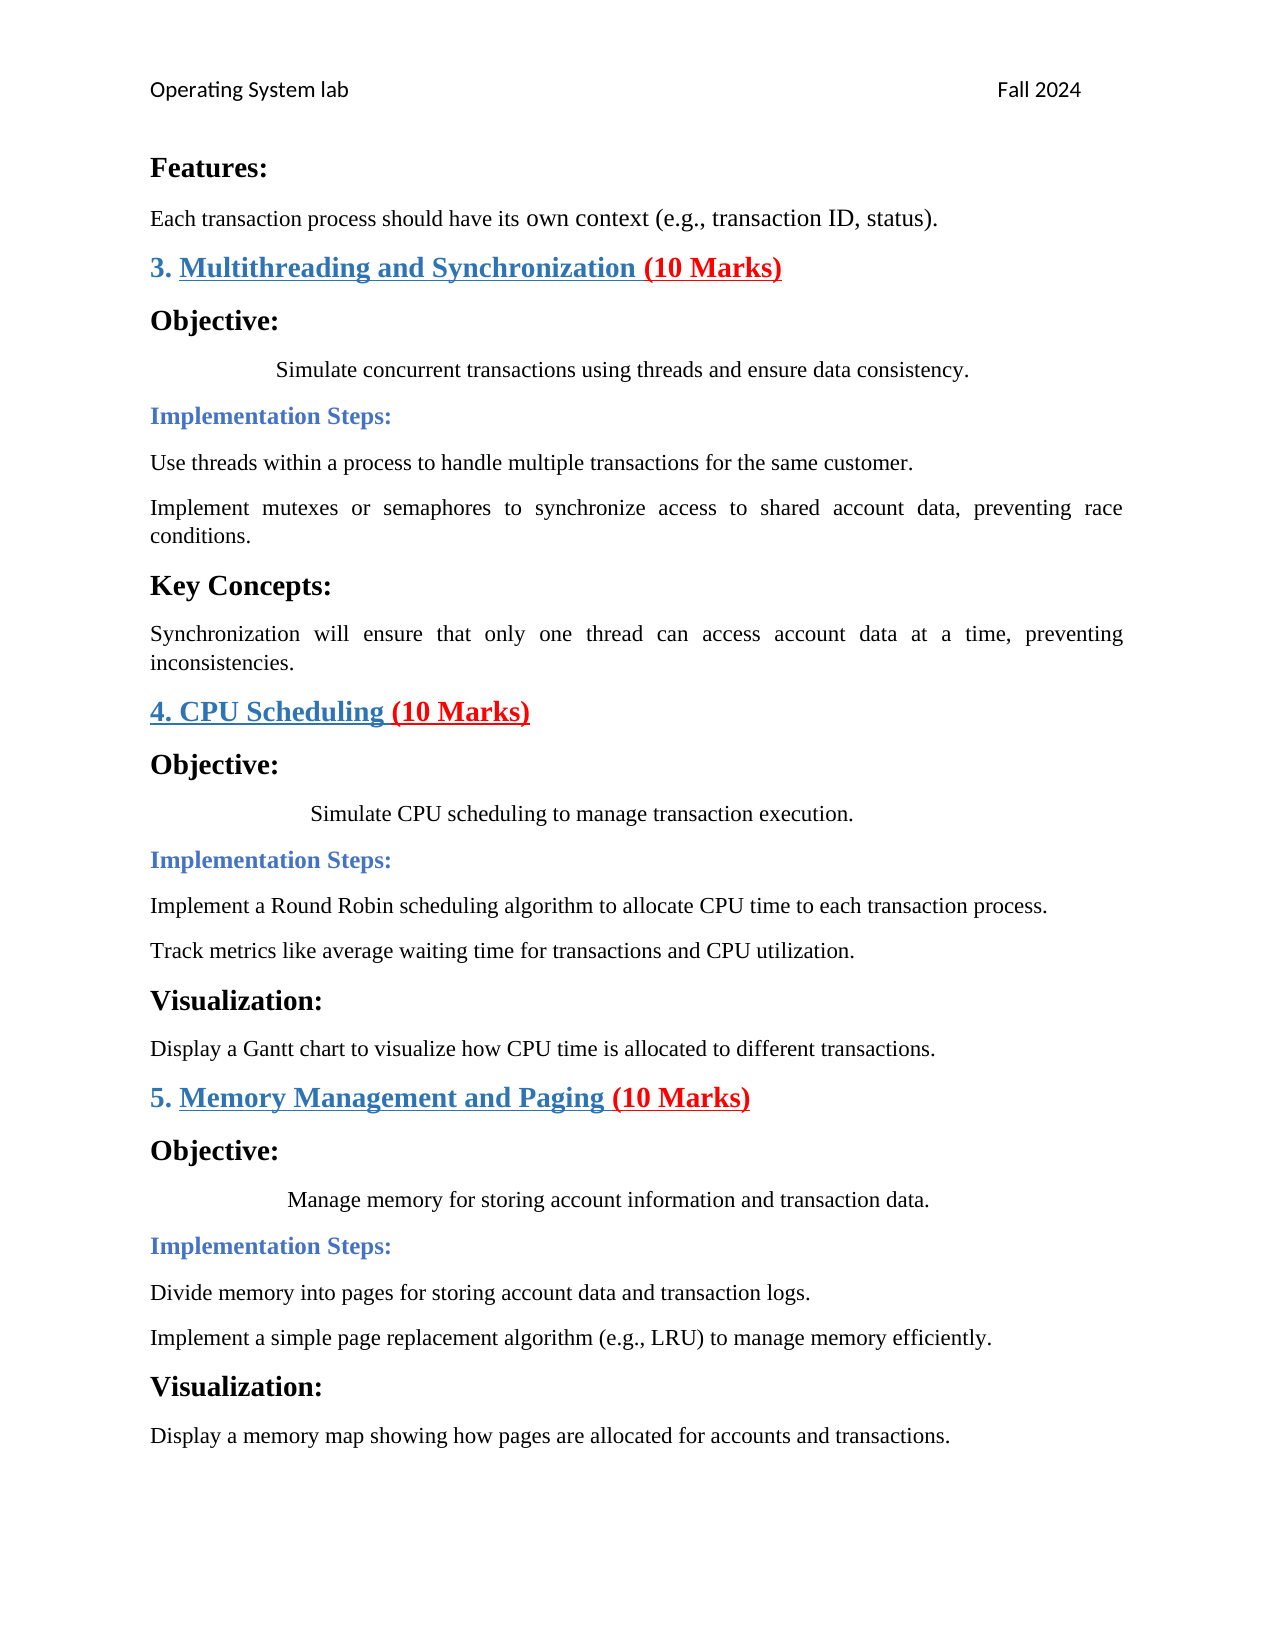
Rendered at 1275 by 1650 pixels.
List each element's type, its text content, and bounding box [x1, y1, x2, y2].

text Implementation Steps: [150, 1231, 1125, 1260]
text Use threads within a process to handle multiple transactions for the same customer. [150, 449, 1125, 475]
text Each transaction process should have its own context (e.g., transaction ID, status). [150, 203, 1125, 232]
text Objective: [150, 747, 1125, 780]
text Simulate concurrent transactions using threads and ensure data consistency. [150, 356, 1125, 382]
text Visualization: [150, 1369, 1125, 1403]
text 3. Multithreading and Synchronization (10 Marks) [150, 251, 1125, 284]
text Implement a simple page replacement algorithm (e.g., LRU) to manage memory efficiently. [150, 1324, 1125, 1351]
text Implement mutexes or semaphores to synchronize access to shared account data, preventing race conditions. [150, 494, 1125, 549]
text Implement a Round Robin scheduling algorithm to allocate CPU time to each transaction process. [150, 892, 1125, 919]
text Simulate CPU scheduling to manage transaction execution. [150, 799, 1125, 826]
text 5. Memory Management and Paging (10 Marks) [150, 1081, 1125, 1114]
text Implementation Steps: [150, 845, 1125, 873]
text Key Concepts: [150, 568, 1125, 601]
text Visualization: [150, 983, 1125, 1016]
text Track metrics like average waiting time for transactions and CPU utilization. [150, 937, 1125, 964]
text Features: [150, 150, 1125, 183]
text Manage memory for storing account information and transaction data. [150, 1186, 1125, 1212]
text Objective: [150, 303, 1125, 337]
text 4. CPU Scheduling (10 Marks) [150, 694, 1125, 727]
text Synchronization will ensure that only one thread can access account data at a time, preventing inconsistencies. [150, 620, 1125, 675]
text Implementation Steps: [150, 401, 1125, 430]
text Divide memory into pages for storing account data and transaction logs. [150, 1279, 1125, 1306]
text Display a memory map showing how pages are allocated for accounts and transactions. [150, 1422, 1125, 1448]
text Objective: [150, 1133, 1125, 1167]
text Display a Gantt chart to visualize how CPU time is allocated to different transactions. [150, 1035, 1125, 1062]
